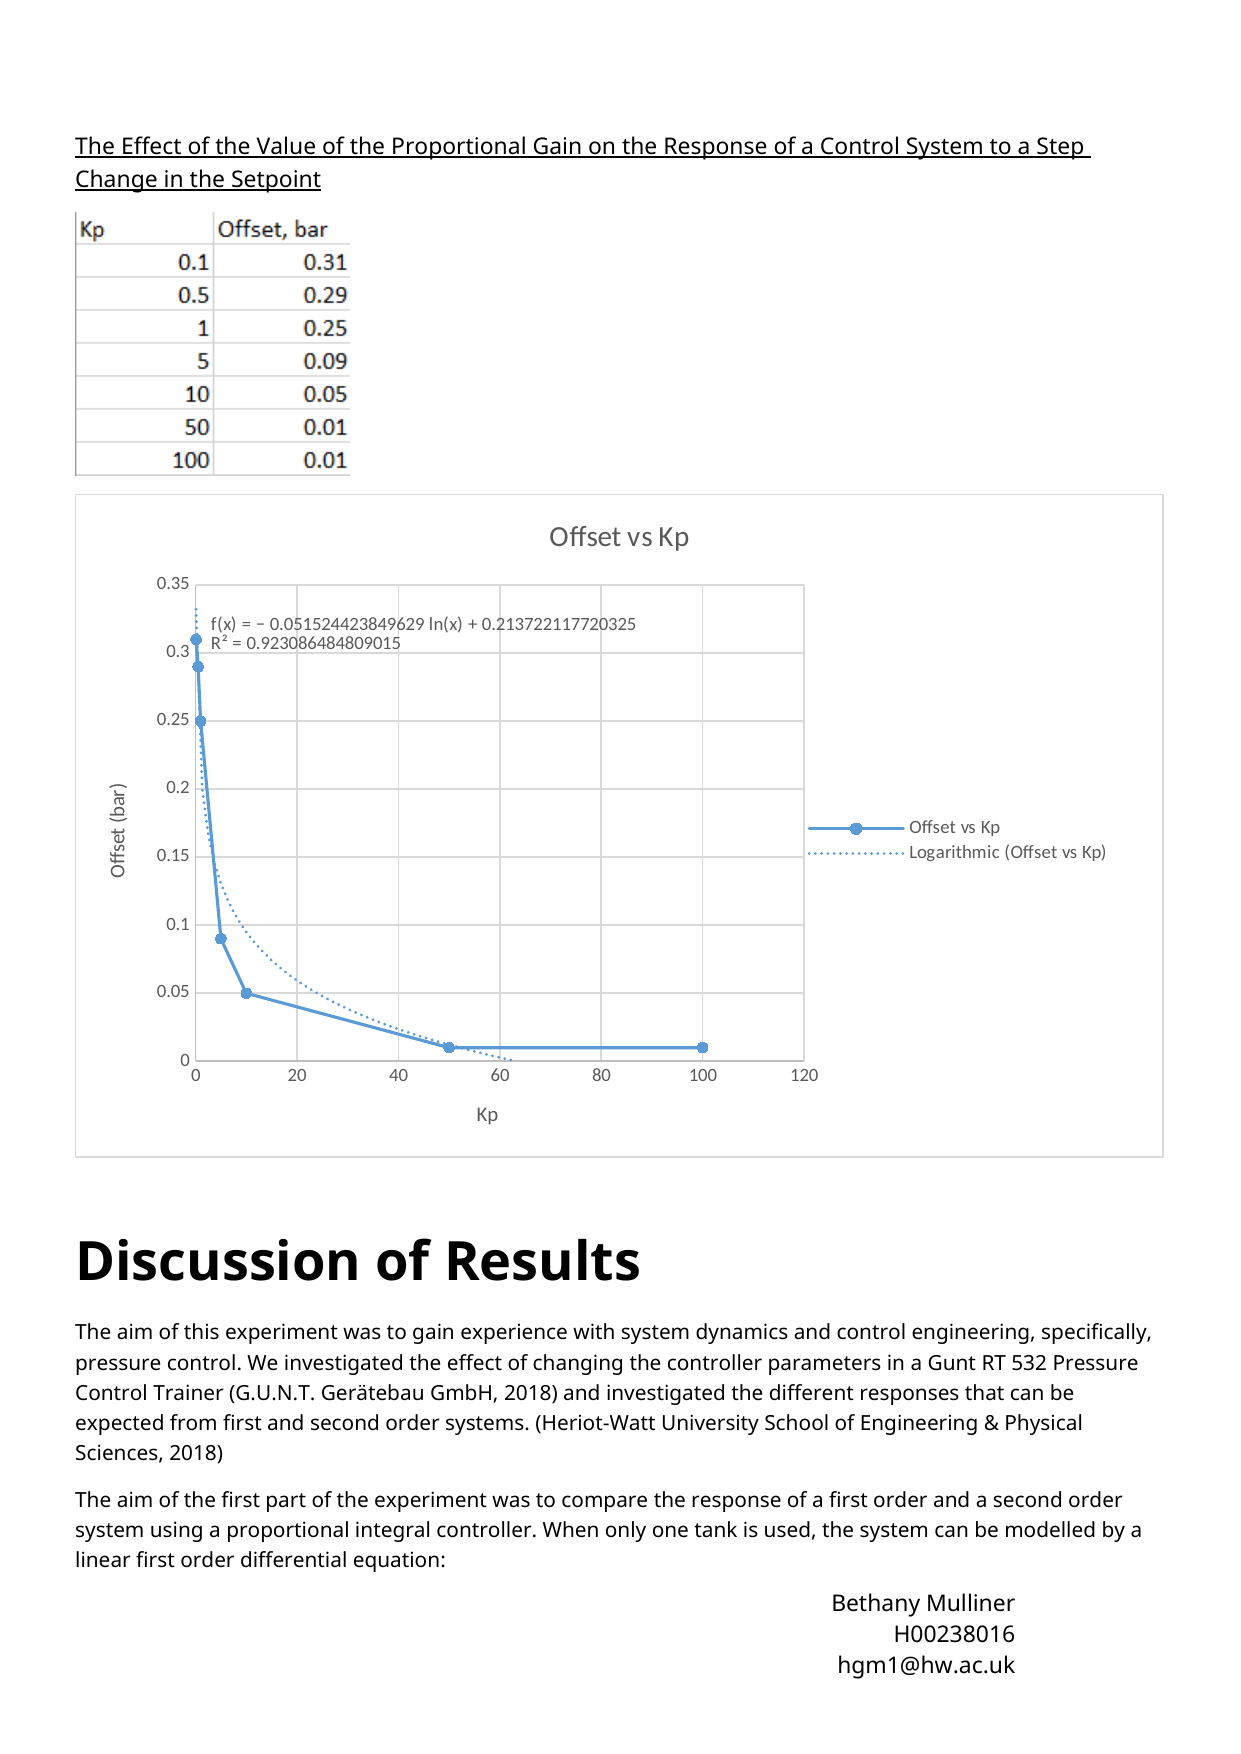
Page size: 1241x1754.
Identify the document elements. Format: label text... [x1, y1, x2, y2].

text Discussion of Results [75, 1223, 1165, 1296]
text The Effect of the Value of the Proportional Gain on the Response of a Control System to a Step Change in the Setpoint [75, 130, 1165, 194]
picture [75, 212, 350, 476]
text The aim of the first part of the experiment was to compare the response of a first order and a second order system using a proportional integral controller. When only one tank is used, the system can be modelled by a linear first order differential equation: [75, 1485, 1165, 1573]
text The aim of this experiment was to gain experience with system dynamics and control engineering, specifically, pressure control. We investigated the effect of changing the controller parameters in a Gunt RT 532 Pressure Control Trainer (G.U.N.T. Gerätebau GmbH, 2018) and investigated the different responses that can be expected from first and second order systems. (Heriot-Watt University School of Engineering & Physical Sciences, 2018) [75, 1317, 1165, 1466]
